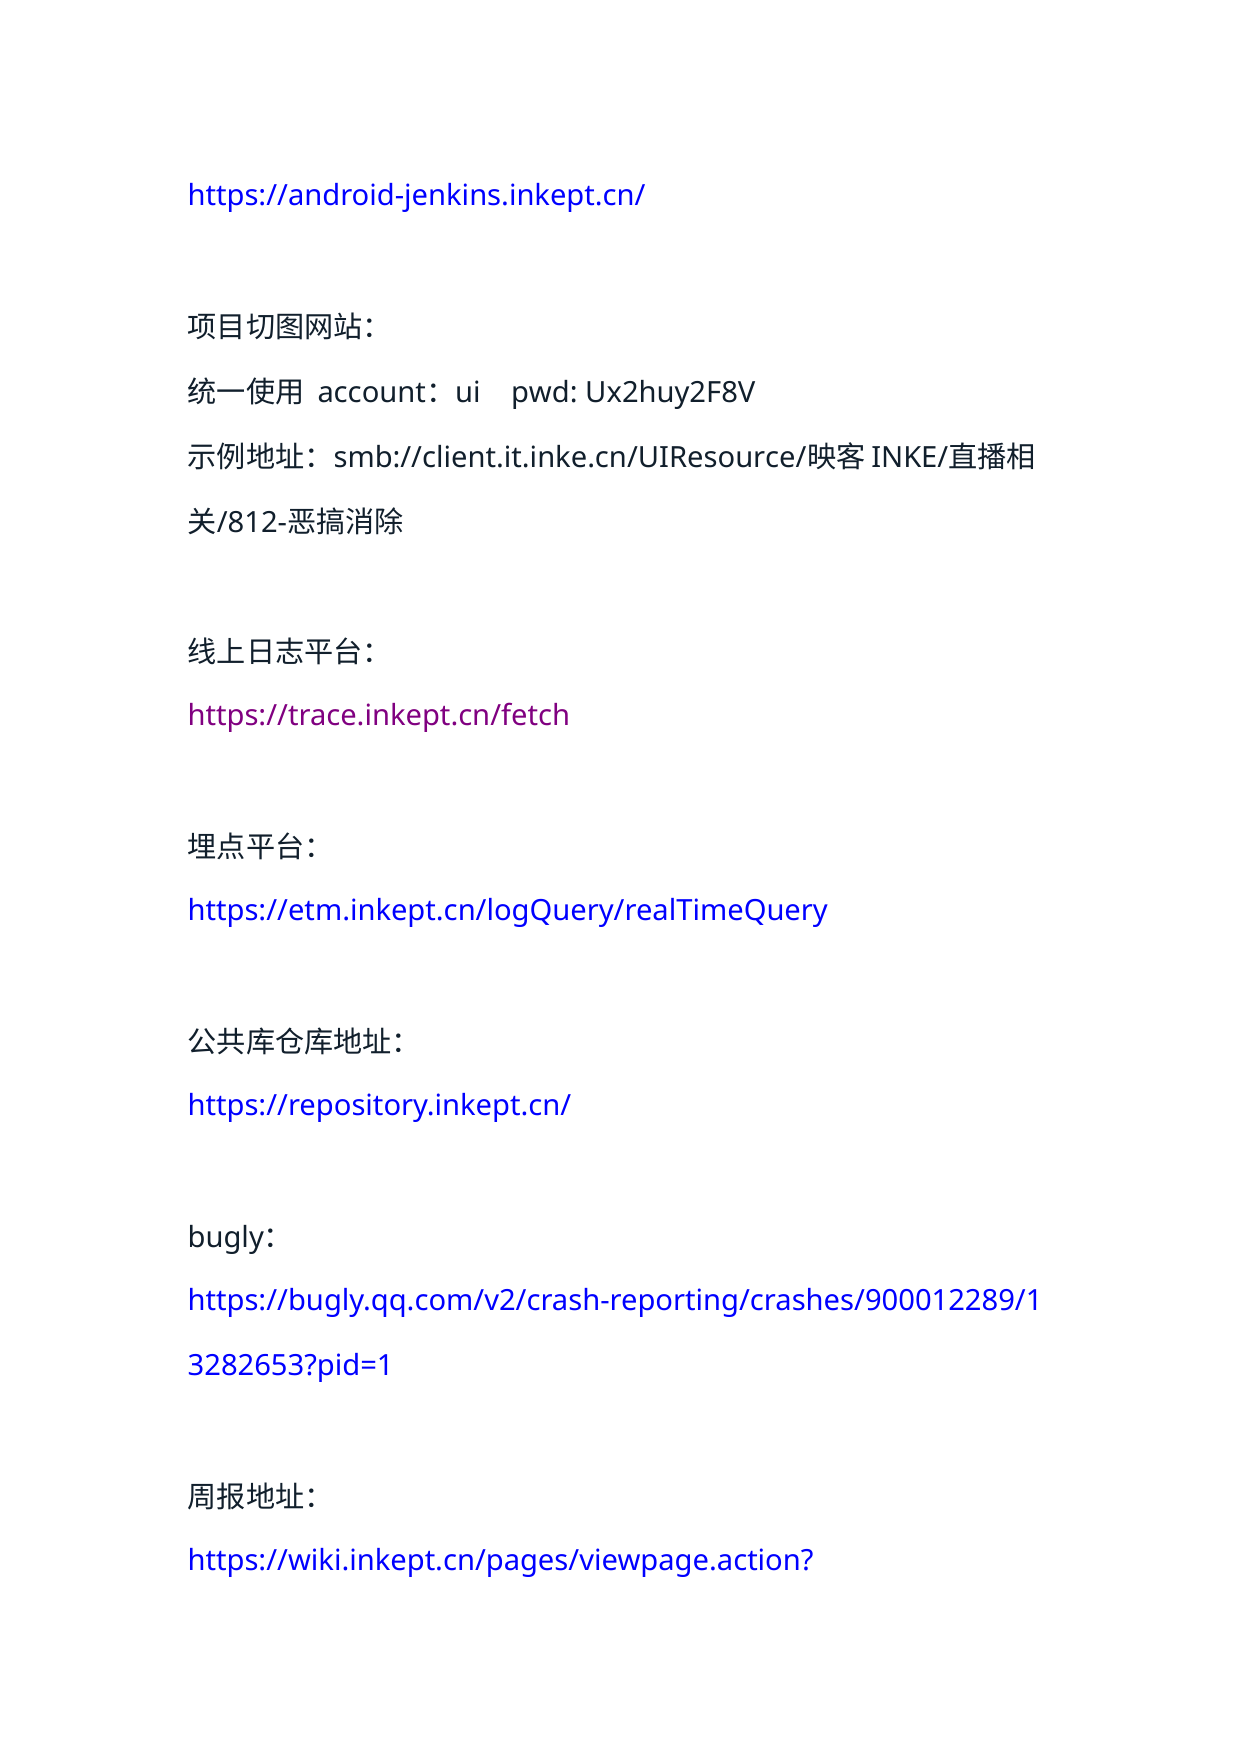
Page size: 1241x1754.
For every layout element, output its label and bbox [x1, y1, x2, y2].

text [187, 162, 1053, 1592]
